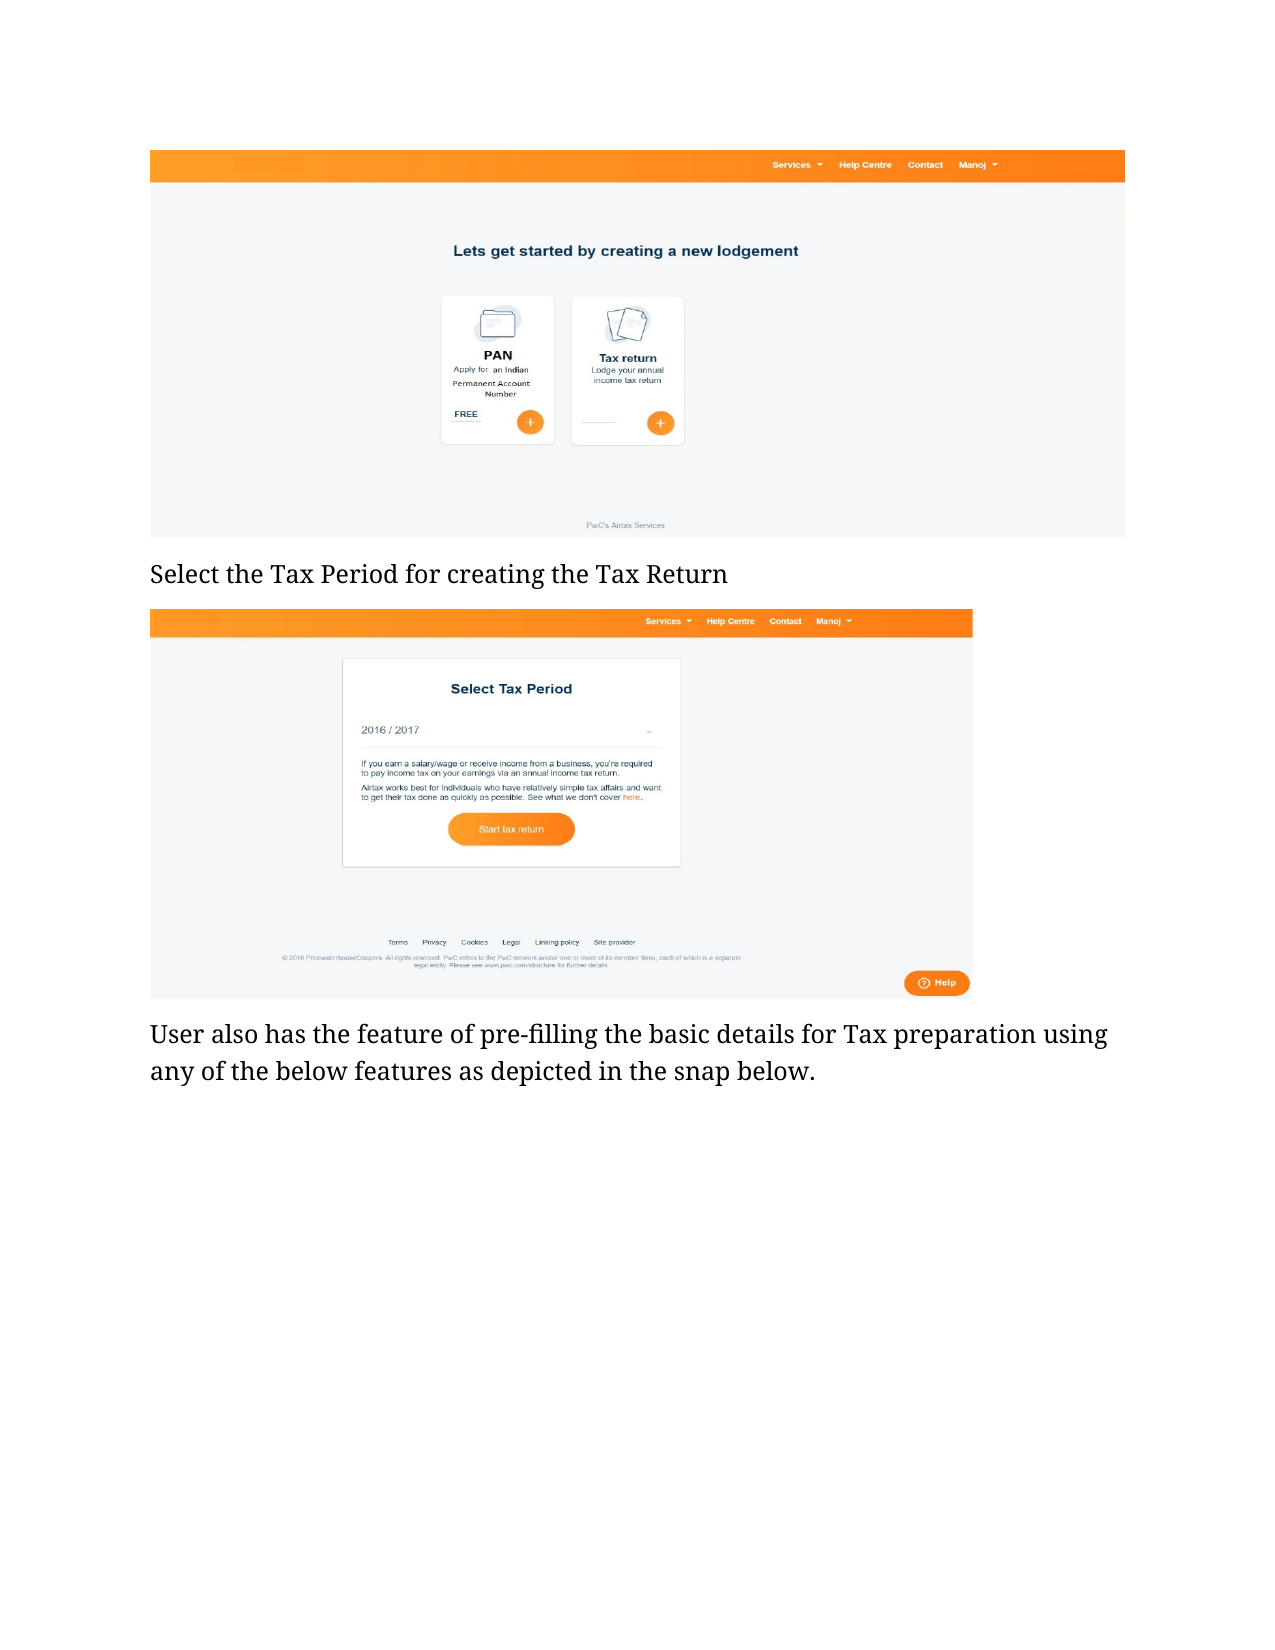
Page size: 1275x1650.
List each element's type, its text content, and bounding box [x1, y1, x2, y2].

text User also has the feature of pre-filling the basic details for Tax preparation using any of the below features as depicted in the snap below. [150, 1017, 1125, 1088]
text Select the Tax Period for creating the Tax Return [150, 556, 1125, 590]
picture [150, 150, 1125, 538]
picture [150, 609, 973, 999]
